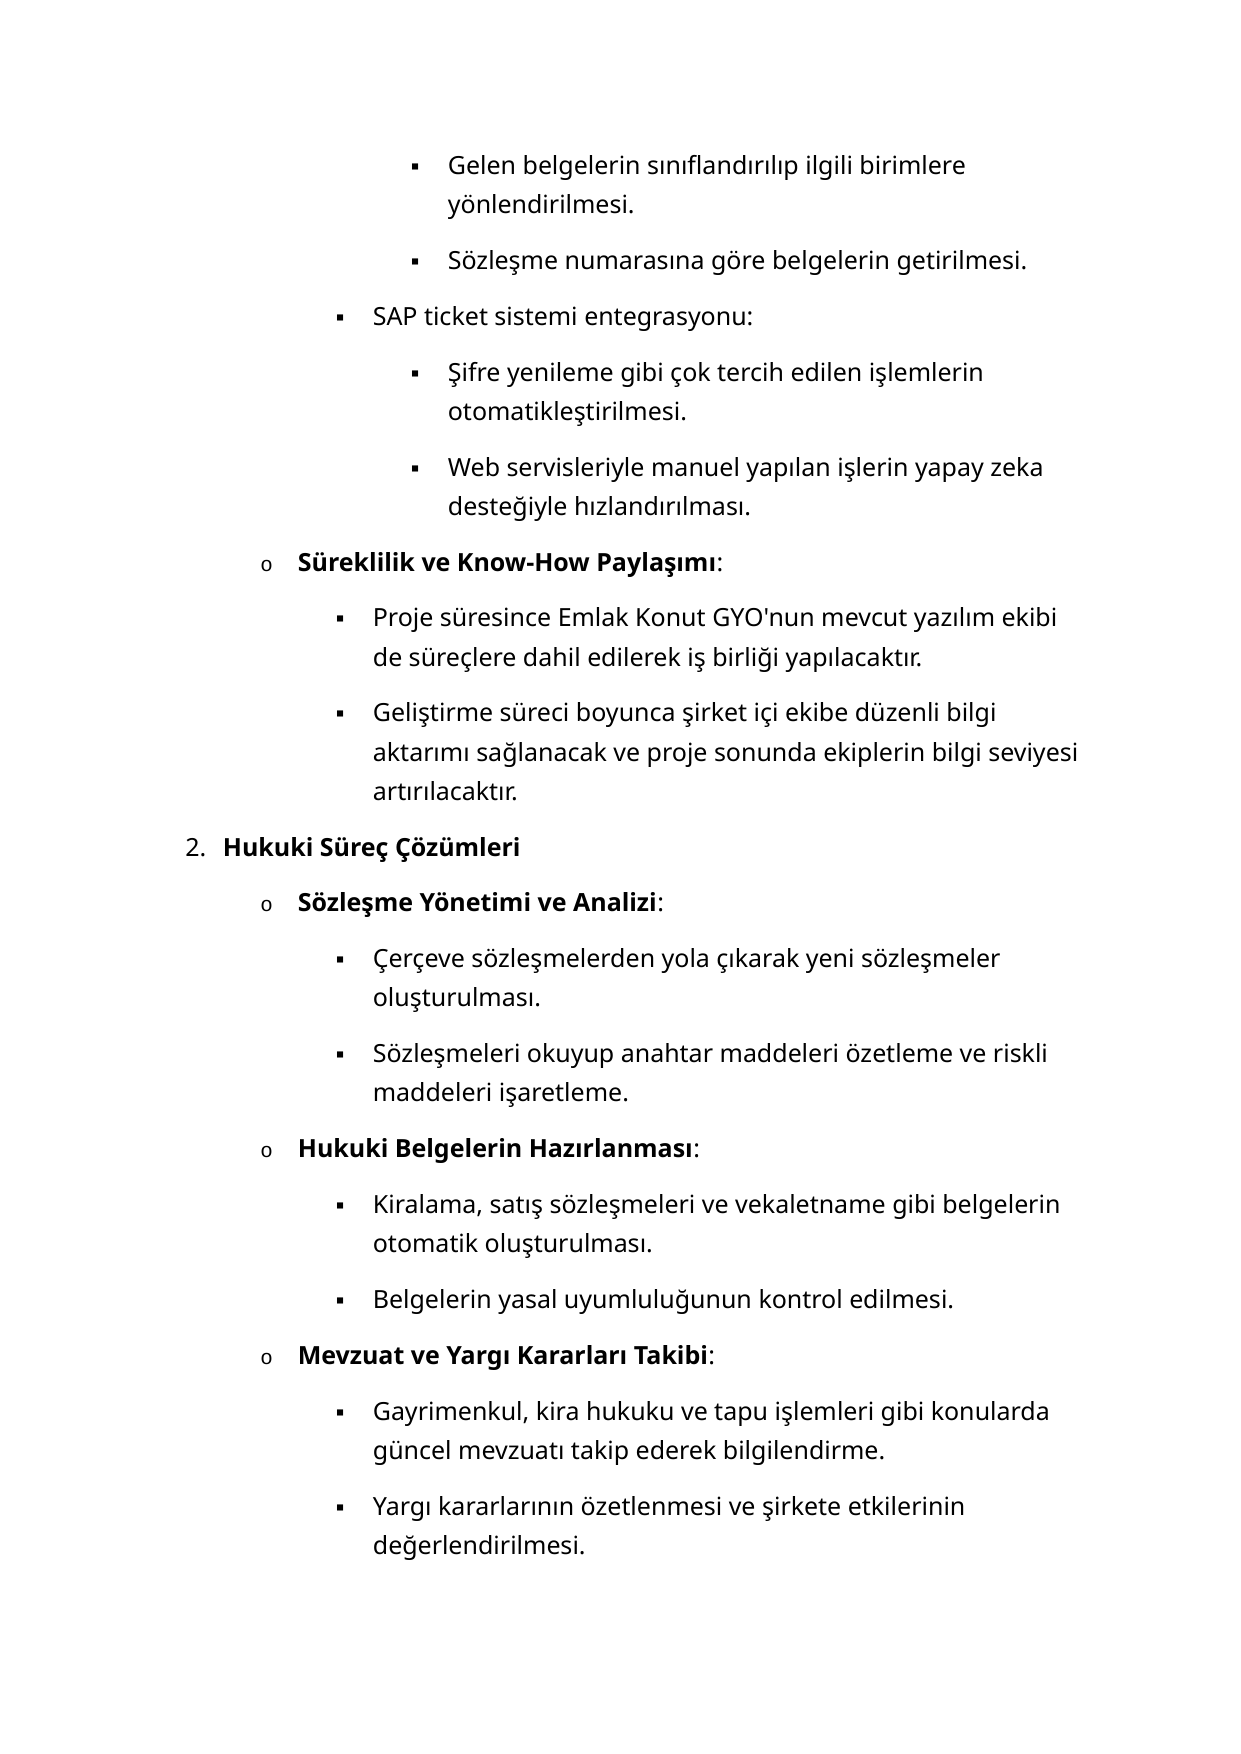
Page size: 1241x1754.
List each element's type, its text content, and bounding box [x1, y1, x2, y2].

list Hukuki Süreç Çözümleri [185, 829, 1093, 863]
list Sözleşme Yönetimi ve Analizi: [260, 885, 1093, 919]
list Gelen belgelerin sınıflandırılıp ilgili birimlere yönlendirilmesi. [410, 148, 1093, 221]
list Geliştirme süreci boyunca şirket içi ekibe düzenli bilgi aktarımı sağlanacak ve proje sonunda ekiplerin bilgi seviyesi artırılacaktır. [335, 695, 1093, 807]
list Web servisleriyle manuel yapılan işlerin yapay zeka desteğiyle hızlandırılması. [410, 449, 1093, 522]
list Sözleşmeleri okuyup anahtar maddeleri özetleme ve riskli maddeleri işaretleme. [335, 1036, 1093, 1109]
list Kiralama, satış sözleşmeleri ve vekaletname gibi belgelerin otomatik oluşturulması. [335, 1187, 1093, 1260]
list Şifre yenileme gibi çok tercih edilen işlemlerin otomatikleştirilmesi. [410, 354, 1093, 427]
list Proje süresince Emlak Konut GYO'nun mevcut yazılım ekibi de süreçlere dahil edilerek iş birliği yapılacaktır. [335, 600, 1093, 673]
list Süreklilik ve Know-How Paylaşımı: [260, 544, 1093, 578]
list Sözleşme numarasına göre belgelerin getirilmesi. [410, 243, 1093, 277]
list Belgelerin yasal uyumluluğunun kontrol edilmesi. [335, 1282, 1093, 1316]
list Çerçeve sözleşmelerden yola çıkarak yeni sözleşmeler oluşturulması. [335, 941, 1093, 1014]
list Gayrimenkul, kira hukuku ve tapu işlemleri gibi konularda güncel mevzuatı takip ederek bilgilendirme. [335, 1393, 1093, 1467]
list Hukuki Belgelerin Hazırlanması: [260, 1131, 1093, 1165]
list Mevzuat ve Yargı Kararları Takibi: [260, 1338, 1093, 1372]
list Yargı kararlarının özetlenmesi ve şirkete etkilerinin değerlendirilmesi. [335, 1488, 1093, 1562]
list SAP ticket sistemi entegrasyonu: [335, 298, 1093, 332]
